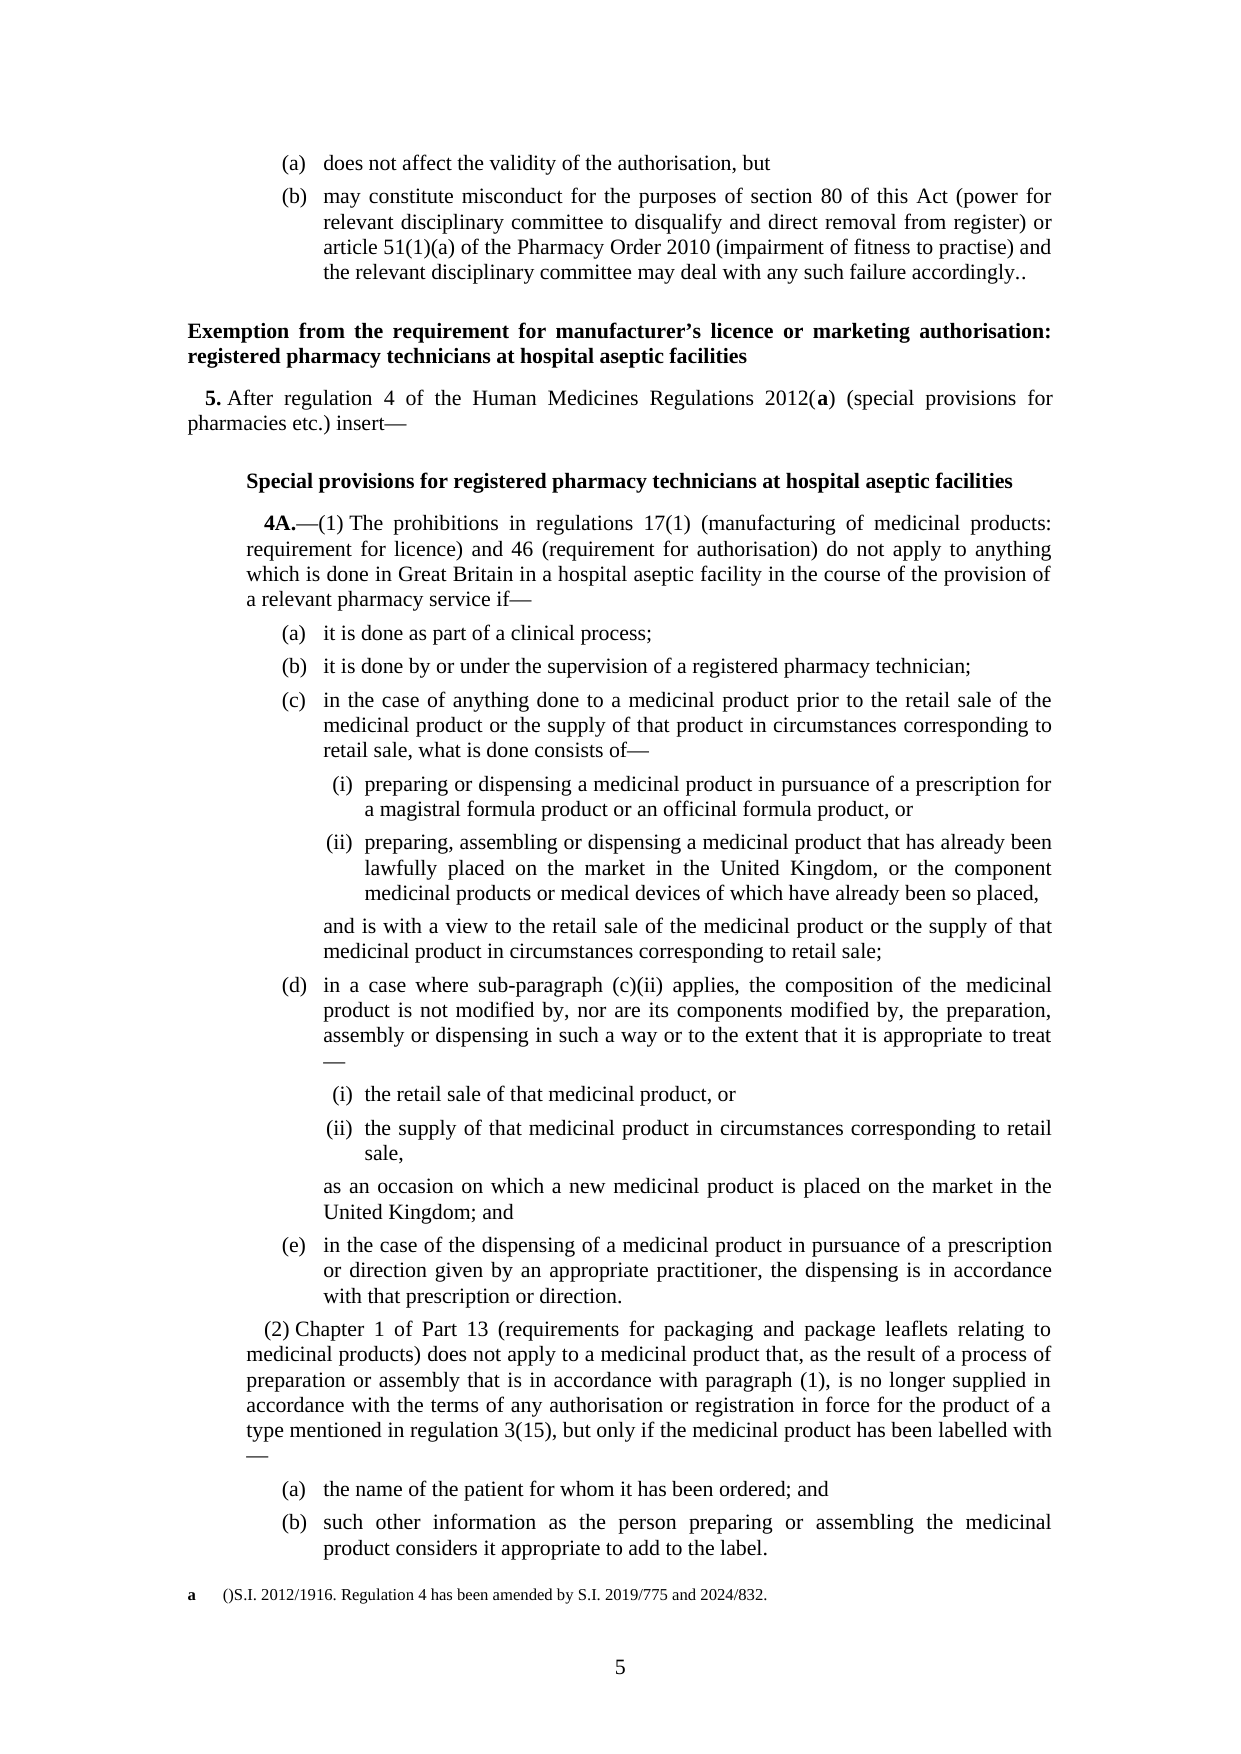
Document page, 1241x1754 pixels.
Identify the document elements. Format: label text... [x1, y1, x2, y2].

text (i) the retail sale of that medicinal product, or [187, 1081, 1053, 1106]
text (i) preparing or dispensing a medicinal product in pursuance of a prescription for a magistral formula product or an officinal formula product, or [187, 771, 1053, 821]
text (ii) the supply of that medicinal product in circumstances corresponding to retail sale, [187, 1115, 1053, 1165]
text (a) the name of the patient for whom it has been ordered; and [282, 1476, 1053, 1501]
text (a) does not affect the validity of the authorisation, but [282, 150, 1053, 175]
text (e) in the case of the dispensing of a medicinal product in pursuance of a prescription or direction given by an appropriate practitioner, the dispensing is in accordance with that prescription or direction. [282, 1232, 1053, 1308]
text (b) it is done by or under the supervision of a registered pharmacy technician; [282, 653, 1053, 678]
text (b) may constitute misconduct for the purposes of section 80 of this Act (power for relevant disciplinary committee to disqualify and direct removal from register) or article 51(1)(a) of the Pharmacy Order 2010 (impairment of fitness to practise) and the relevant disciplinary committee may deal with any such failure accordingly.. [282, 183, 1053, 284]
text and is with a view to the retail sale of the medicinal product or the supply of that medicinal product in circumstances corresponding to retail sale; [323, 913, 1053, 964]
text 4A.—(1) The prohibitions in regulations 17(1) (manufacturing of medicinal products: requirement for licence) and 46 (requirement for authorisation) do not apply to anything which is done in Great Britain in a hospital aseptic facility in the course of the provision of a relevant pharmacy service if— [246, 510, 1053, 611]
text Special provisions for registered pharmacy technicians at hospital aseptic facilities [246, 468, 1053, 494]
text Exemption from the requirement for manufacturer’s licence or marketing authorisation: registered pharmacy technicians at hospital aseptic facilities [187, 318, 1053, 368]
text (c) in the case of anything done to a medicinal product prior to the retail sale of the medicinal product or the supply of that product in circumstances corresponding to retail sale, what is done consists of— [282, 687, 1053, 762]
text (a) it is done as part of a clinical process; [282, 619, 1053, 645]
text (d) in a case where sub-paragraph (c)(ii) applies, the composition of the medicinal product is not modified by, nor are its components modified by, the preparation, assembly or dispensing in such a way or to the extent that it is appropriate to treat— [282, 972, 1053, 1073]
text After regulation 4 of the Human Medicines Regulations 2012() (special provisions for pharmacies etc.) insert— [187, 385, 1053, 435]
text (b) such other information as the person preparing or assembling the medicinal product considers it appropriate to add to the label. [282, 1509, 1053, 1560]
text (2) Chapter 1 of Part 13 (requirements for packaging and package leaflets relating to medicinal products) does not apply to a medicinal product that, as the result of a process of preparation or assembly that is in accordance with paragraph (1), is no longer supplied in accordance with the terms of any authorisation or registration in force for the product of a type mentioned in regulation 3(15), but only if the medicinal product has been labelled with— [246, 1316, 1053, 1467]
text (ii) preparing, assembling or dispensing a medicinal product that has already been lawfully placed on the market in the United Kingdom, or the component medicinal products or medical devices of which have already been so placed, [187, 829, 1053, 905]
text as an occasion on which a new medicinal product is placed on the market in the United Kingdom; and [323, 1173, 1053, 1224]
